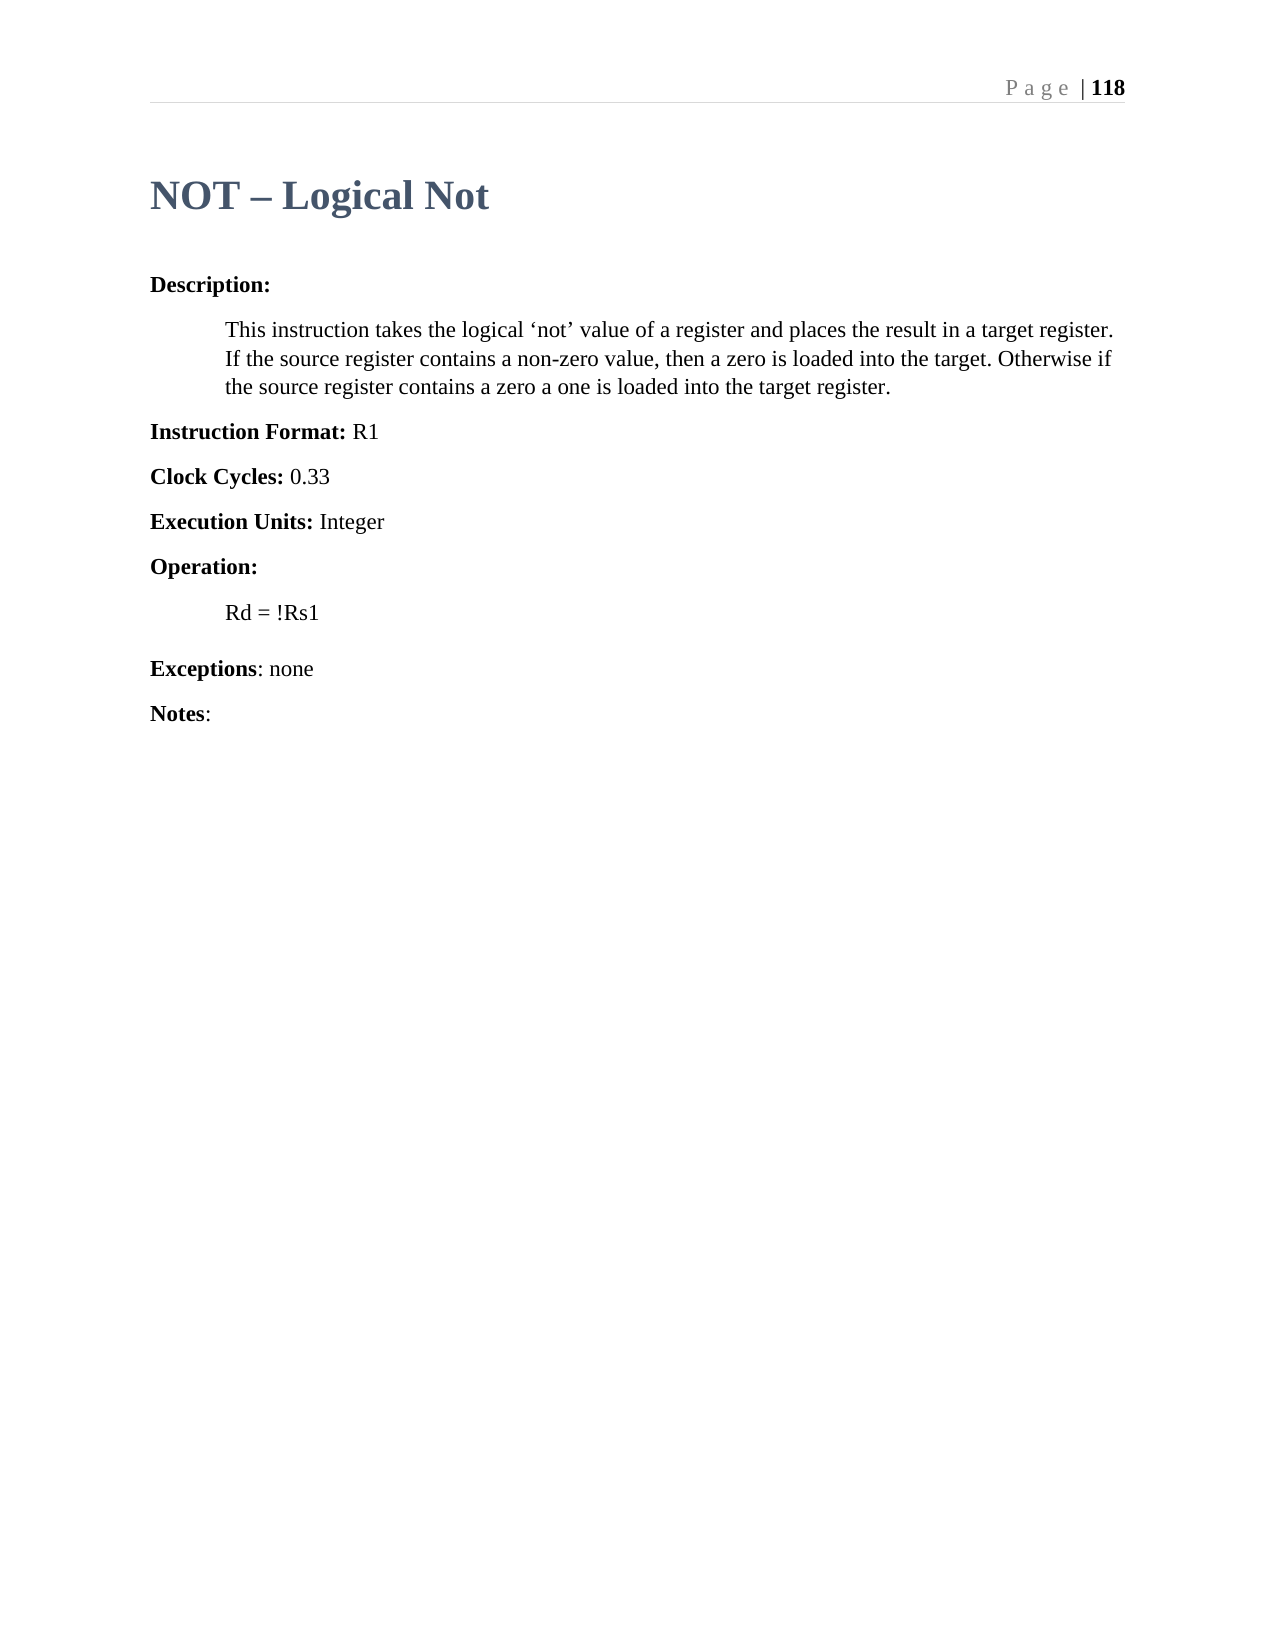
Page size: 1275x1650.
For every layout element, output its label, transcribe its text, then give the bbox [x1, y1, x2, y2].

subtitle NOT – Logical Not [150, 171, 1125, 219]
text Operation: [150, 553, 1125, 580]
text Notes: [150, 701, 1125, 727]
text Instruction Format: R1 [150, 418, 1125, 444]
text This instruction takes the logical ‘not’ value of a register and places the result in a target register. If the source register contains a non-zero value, then a zero is loaded into the target. Otherwise if the source register contains a zero a one is loaded into the target register. [225, 316, 1125, 399]
text Exceptions: none [150, 655, 1125, 682]
text Rd = !Rs1 [225, 598, 1125, 625]
text Clock Cycles: 0.33 [150, 463, 1125, 489]
text Description: [150, 271, 1125, 297]
text Execution Units: Integer [150, 508, 1125, 535]
